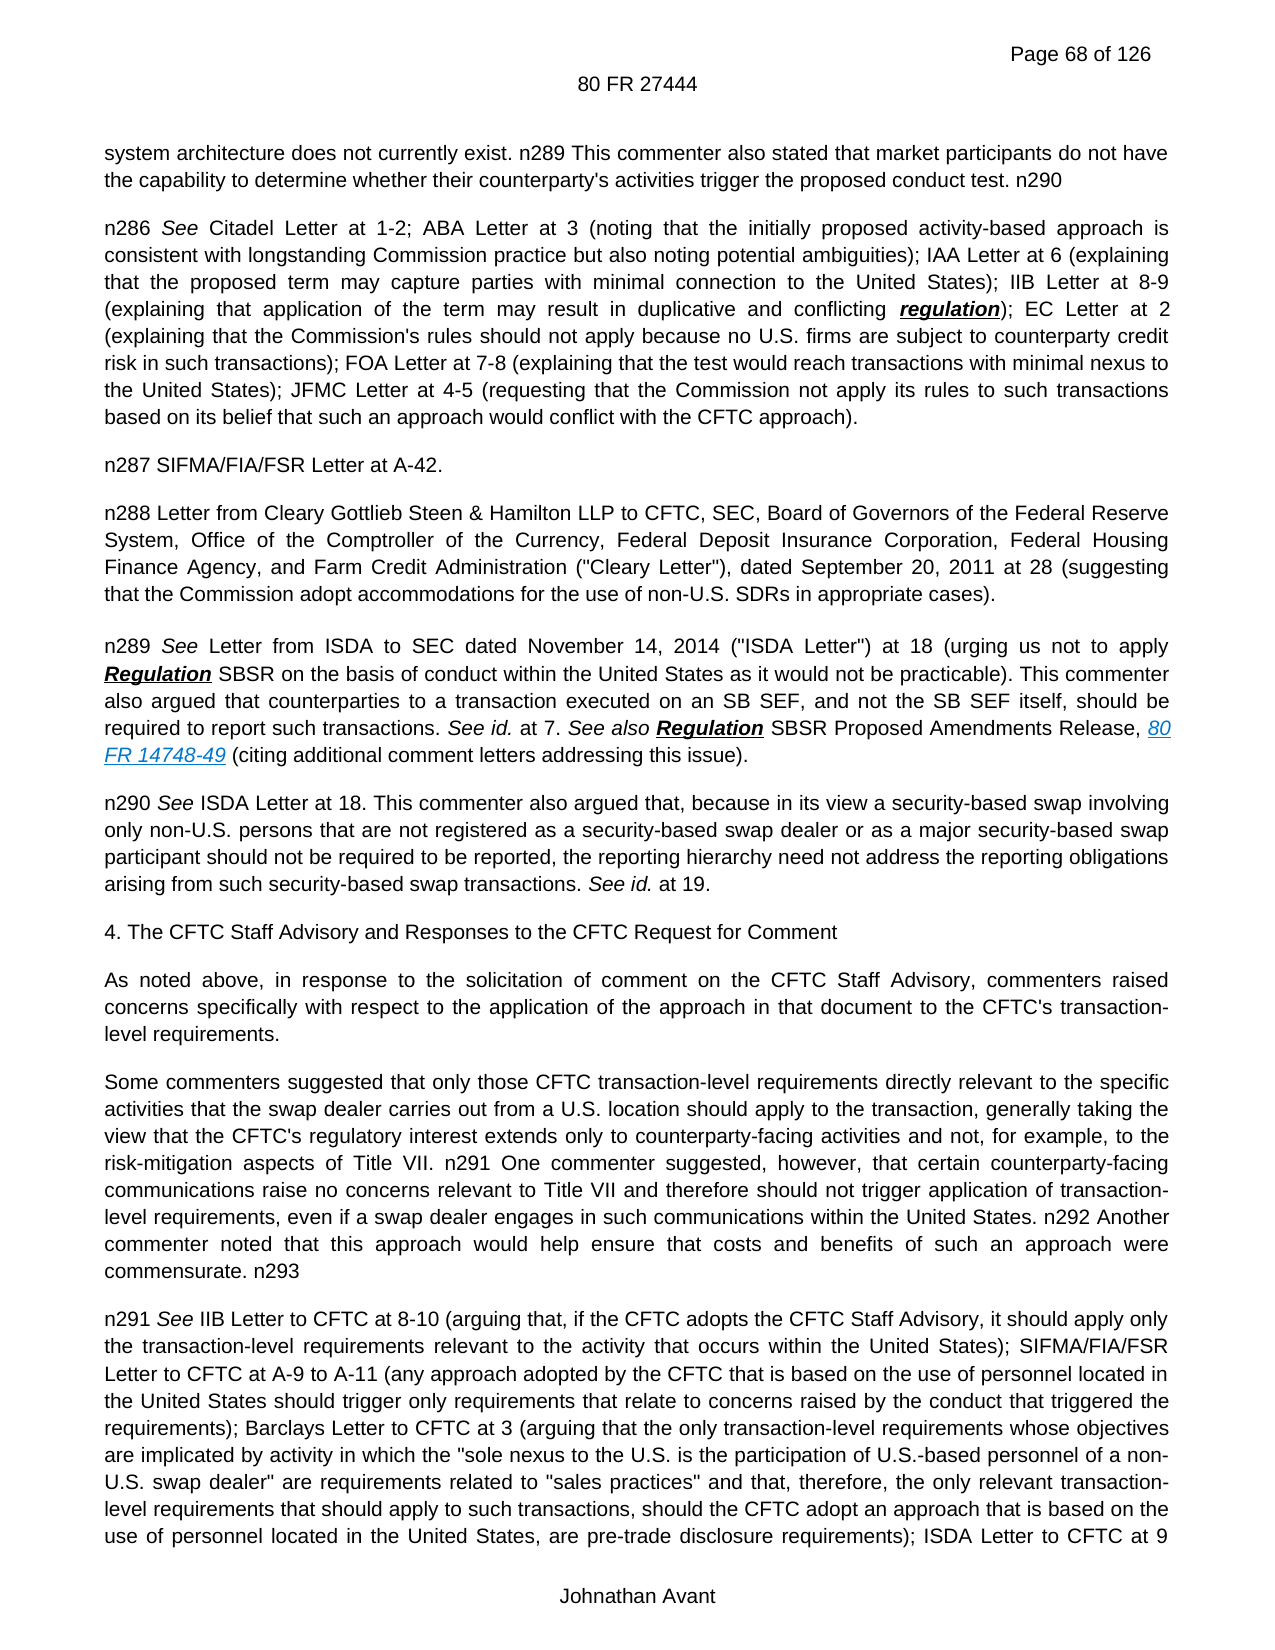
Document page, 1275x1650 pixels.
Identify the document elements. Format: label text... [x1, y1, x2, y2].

text 4. The CFTC Staff Advisory and Responses to the CFTC Request for Comment [104, 917, 1171, 944]
text n286 See Citadel Letter at 1-2; ABA Letter at 3 (noting that the initially proposed activity-based approach is consistent with longstanding Commission practice but also noting potential ambiguities); IAA Letter at 6 (explaining that the proposed term may capture parties with minimal connection to the United States); IIB Letter at 8-9 (explaining that application of the term may result in duplicative and conflicting regulation); EC Letter at 2 (explaining that the Commission's rules should not apply because no U.S. firms are subject to counterparty credit risk in such transactions); FOA Letter at 7-8 (explaining that the test would reach transactions with minimal nexus to the United States); JFMC Letter at 4-5 (requesting that the Commission not apply its rules to such transactions based on its belief that such an approach would conflict with the CFTC approach). [104, 212, 1171, 429]
text n289 See Letter from ISDA to SEC dated November 14, 2014 ("ISDA Letter") at 18 (urging us not to apply Regulation SBSR on the basis of conduct within the United States as it would not be practicable). This commenter also argued that counterparties to a transaction executed on an SB SEF, and not the SB SEF itself, should be required to report such transactions. See id. at 7. See also Regulation SBSR Proposed Amendments Release, 80 FR 14748-49 (citing additional comment letters addressing this issue). [104, 631, 1171, 767]
text n287 SIFMA/FIA/FSR Letter at A-42. [104, 450, 1171, 477]
text Some commenters suggested that only those CFTC transaction-level requirements directly relevant to the specific activities that the swap dealer carries out from a U.S. location should apply to the transaction, generally taking the view that the CFTC's regulatory interest extends only to counterparty-facing activities and not, for example, to the risk-mitigation aspects of Title VII. n291 One commenter suggested, however, that certain counterparty-facing communications raise no concerns relevant to Title VII and therefore should not trigger application of transaction-level requirements, even if a swap dealer engages in such communications within the United States. n292 Another commenter noted that this approach would help ensure that costs and benefits of such an approach were commensurate. n293 [104, 1067, 1171, 1283]
text n290 See ISDA Letter at 18. This commenter also argued that, because in its view a security-based swap involving only non-U.S. persons that are not registered as a security-based swap dealer or as a major security-based swap participant should not be required to be reported, the reporting hierarchy need not address the reporting obligations arising from such security-based swap transactions. See id. at 19. [104, 787, 1171, 896]
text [104, 1304, 1171, 1548]
text n288 Letter from Cleary Gottlieb Steen & Hamilton LLP to CFTC, SEC, Board of Governors of the Federal Reserve System, Office of the Comptroller of the Currency, Federal Deposit Insurance Corporation, Federal Housing Finance Agency, and Farm Credit Administration ("Cleary Letter"), dated September 20, 2011 at 28 (suggesting that the Commission adopt accommodations for the use of non-U.S. SDRs in appropriate cases). [104, 498, 1171, 606]
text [104, 137, 1171, 192]
text As noted above, in response to the solicitation of comment on the CFTC Staff Advisory, commenters raised concerns specifically with respect to the application of the approach in that document to the CFTC's transaction-level requirements. [104, 964, 1171, 1046]
